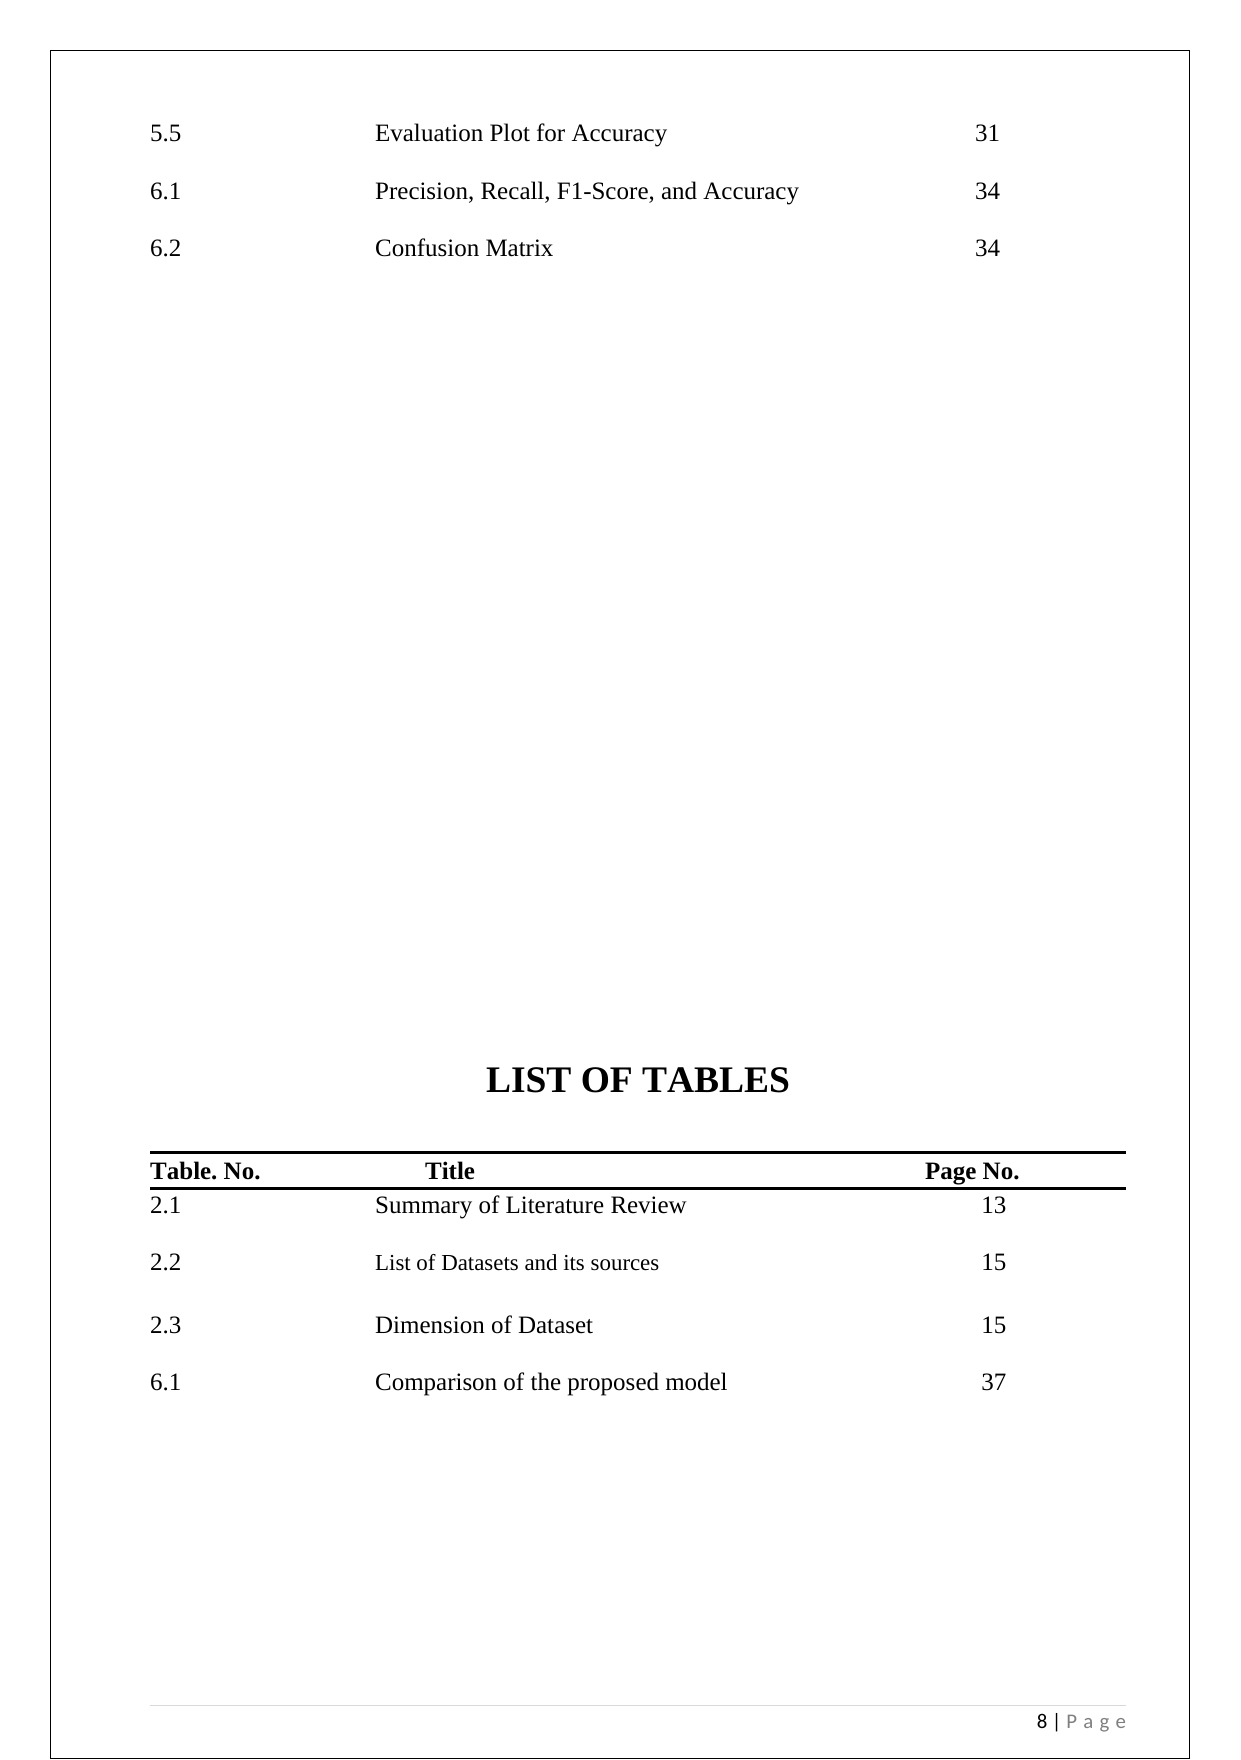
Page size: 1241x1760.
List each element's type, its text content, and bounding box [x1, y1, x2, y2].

text 2.1 Summary of Literature Review 13 [150, 1190, 1126, 1219]
text 5.5 Evaluation Plot for Accuracy 31 [150, 118, 1126, 147]
text 2.2 List of Datasets and its sources 15 [150, 1247, 1126, 1276]
text 6.1 Precision, Recall, F1-Score, and Accuracy 34 [150, 176, 1126, 204]
text 6.1 Comparison of the proposed model 37 [150, 1367, 1126, 1396]
text LIST OF TABLES [150, 1057, 1126, 1101]
text 2.3 Dimension of Dataset 15 [150, 1310, 1126, 1338]
text Table. No. Title Page No. [150, 1154, 1126, 1187]
text 6.2 Confusion Matrix 34 [150, 233, 1126, 262]
